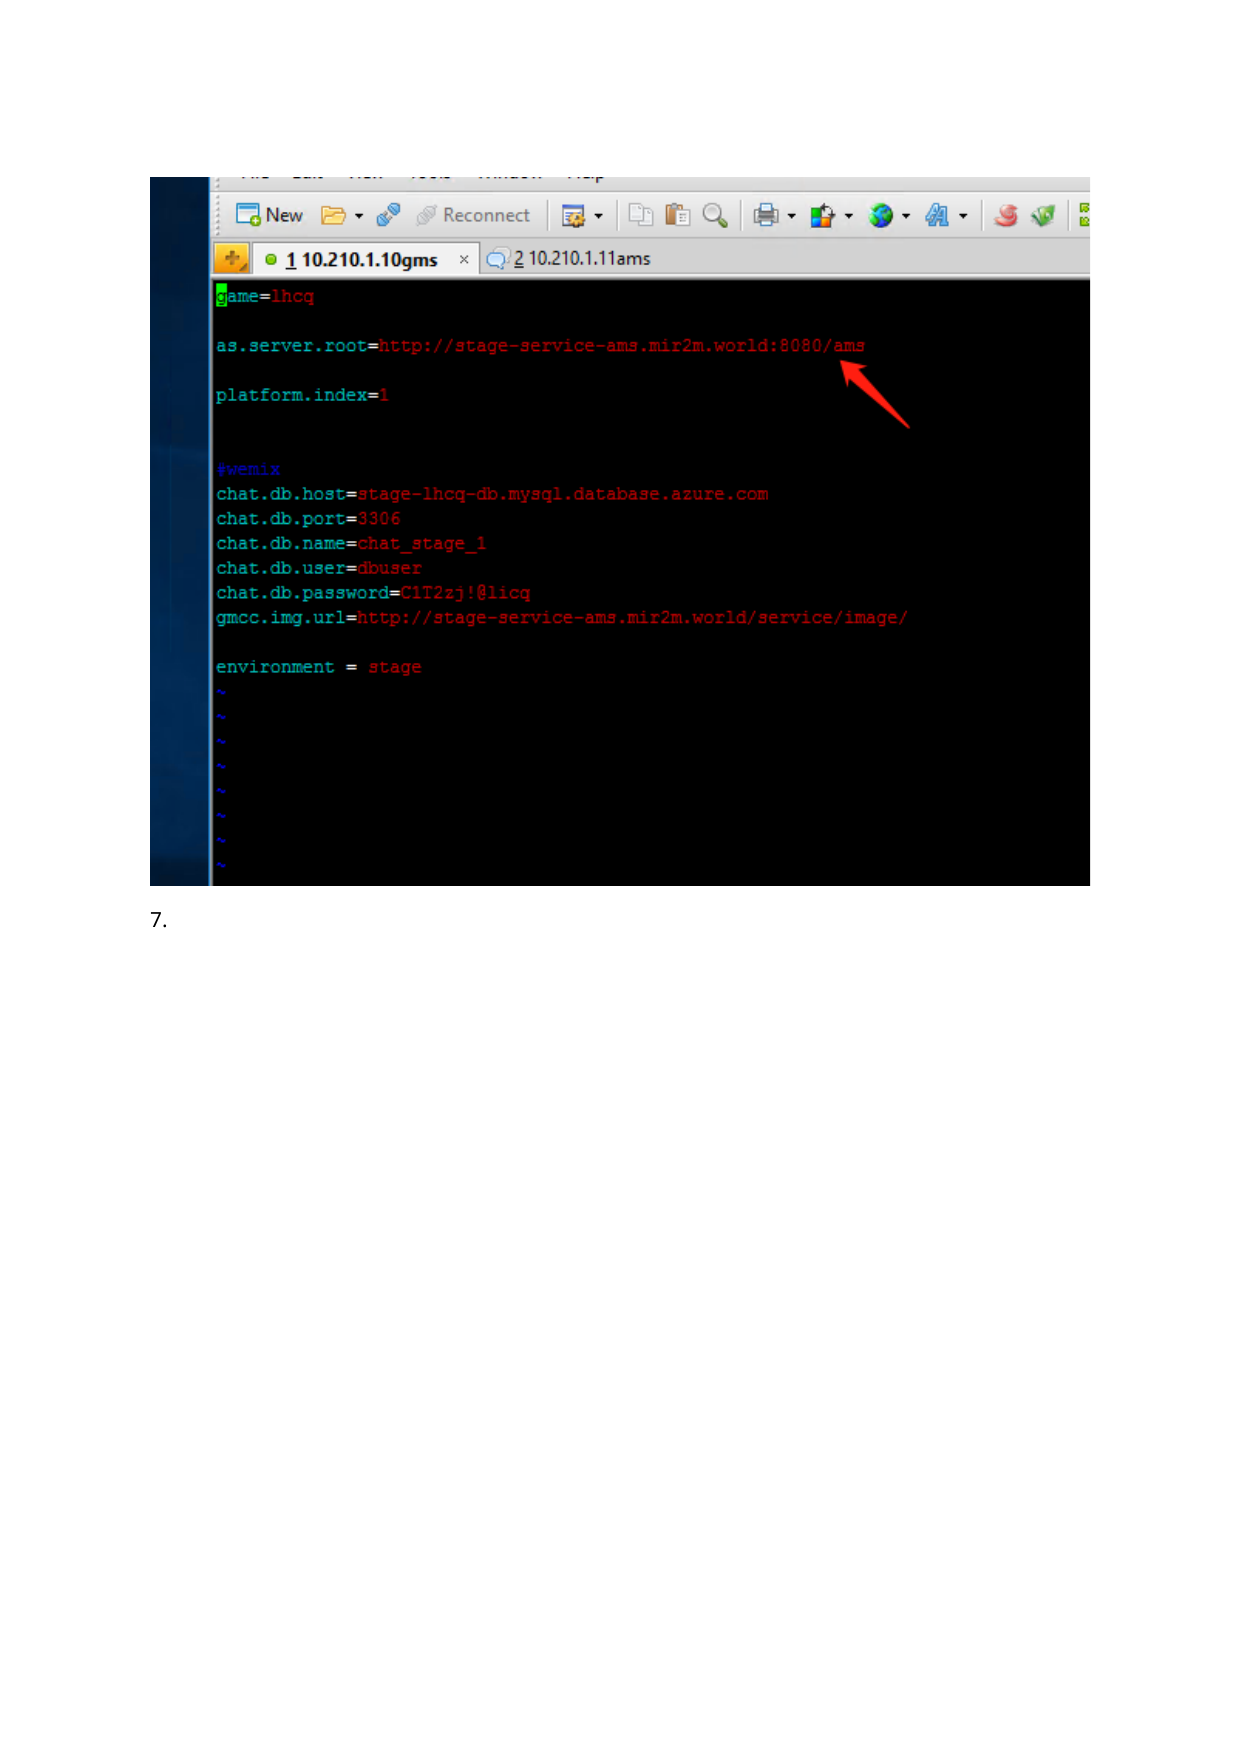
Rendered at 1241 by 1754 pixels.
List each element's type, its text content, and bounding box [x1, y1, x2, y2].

text 7. [150, 905, 1090, 933]
picture [150, 177, 1091, 886]
